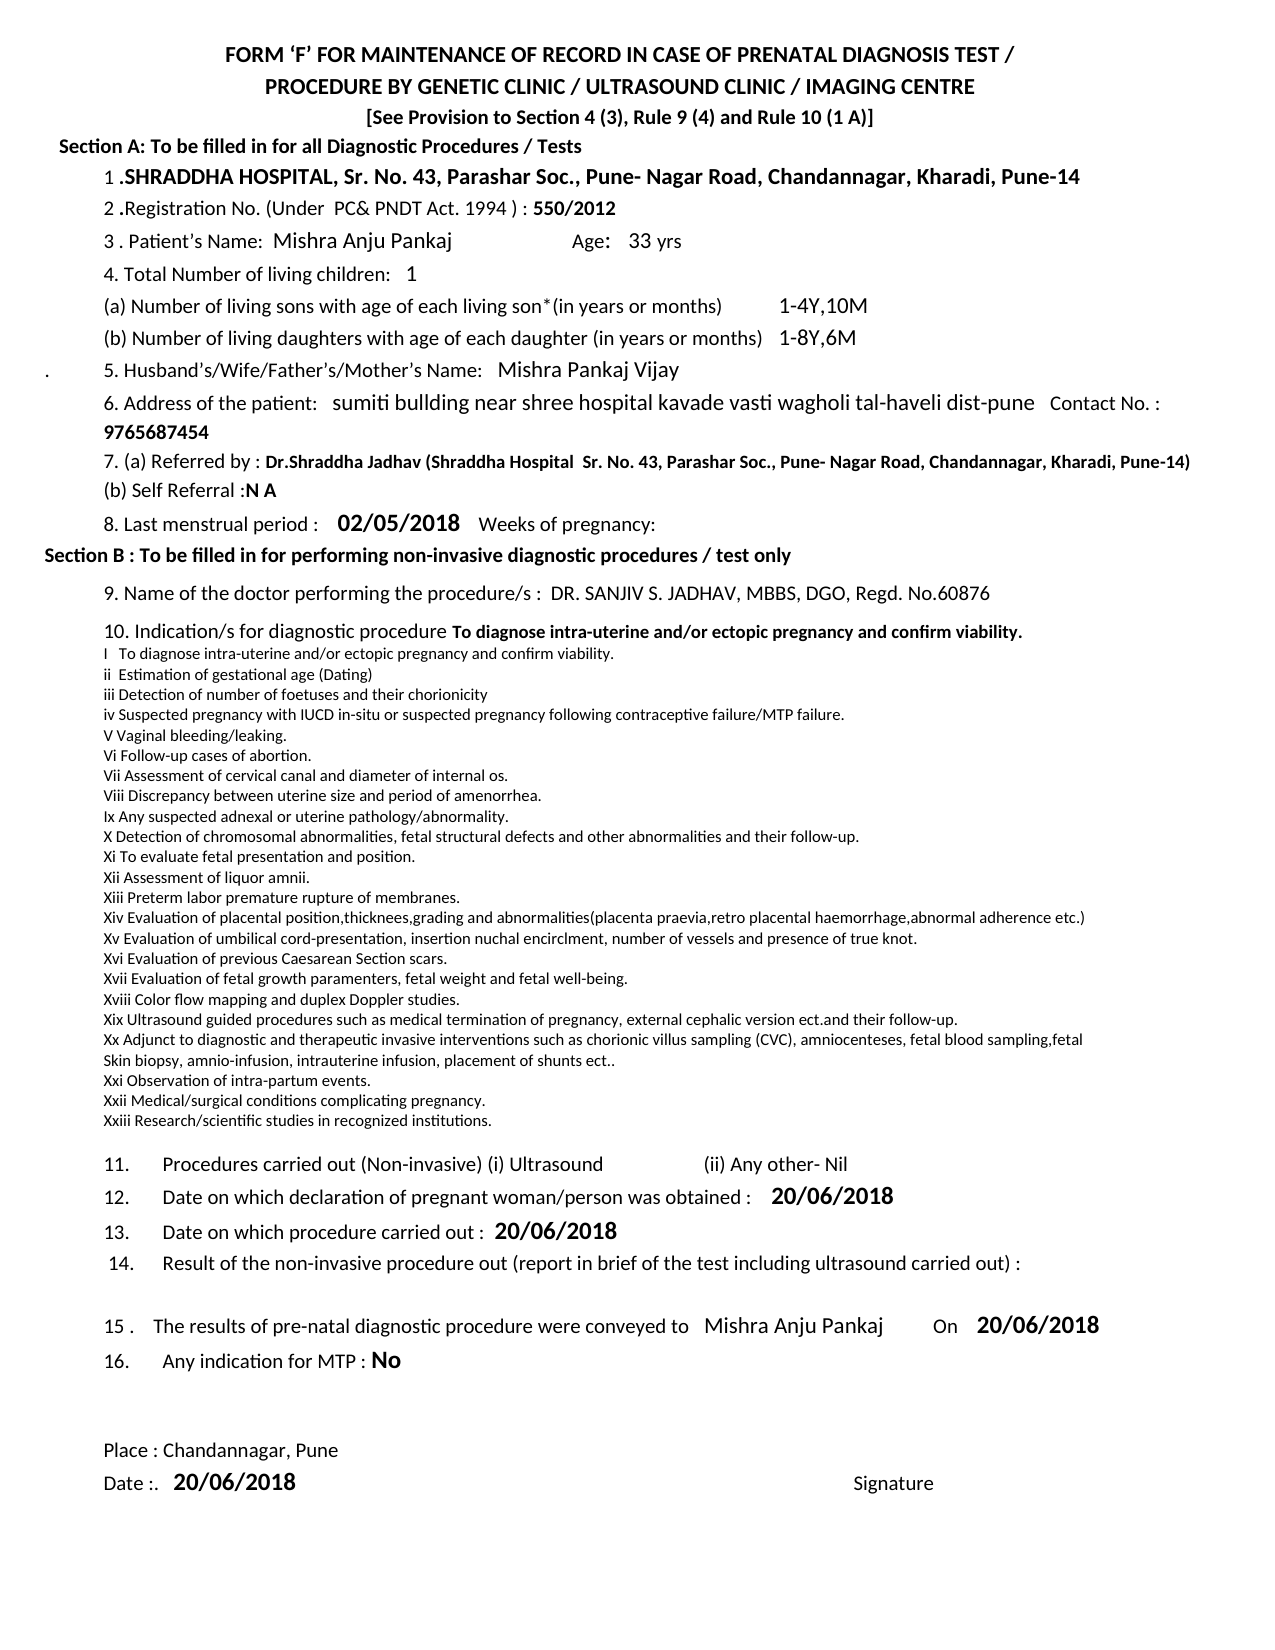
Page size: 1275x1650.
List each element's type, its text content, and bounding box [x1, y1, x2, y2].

text 11. Procedures carried out (Non-invasive) (i) Ultrasound (ii) Any other- Nil [0, 1151, 1275, 1177]
text Section B : To be filled in for performing non-invasive diagnostic procedures / test only [44, 542, 1255, 567]
text Xv Evaluation of umbilical cord-presentation, insertion nuchal encirclment, number of vessels and presence of true knot. [0, 928, 1275, 948]
text X Detection of chromosomal abnormalities, fetal structural defects and other abnormalities and their follow-up. [0, 826, 1196, 847]
text Place : Chandannagar, Pune [0, 1437, 1275, 1463]
text 12. Date on which declaration of pregnant woman/person was obtained : [0, 1181, 1275, 1211]
text . 5. Husband’s/Wife/Father’s/Mother’s Name: [44, 355, 1255, 383]
text Xii Assessment of liquor amnii. [0, 867, 1196, 887]
text ii Estimation of gestational age (Dating) [0, 664, 1196, 684]
text Xix Ultrasound guided procedures such as medical termination of pregnancy, external cephalic version ect.and their follow-up. [0, 1009, 1275, 1029]
text iii Detection of number of foetuses and their chorionicity [0, 684, 1196, 704]
text I To diagnose intra-uterine and/or ectopic pregnancy and confirm viability. [75, 643, 1255, 664]
text 4. Total Number of living children: [44, 259, 1196, 287]
text 1 .SHRADDHA HOSPITAL, Sr. No. 43, Parashar Soc., Pune- Nagar Road, Chandannagar, Kharadi, Pune-14 [44, 162, 1196, 191]
text 6. Address of the patient: Contact No. : 9765687454 [103, 388, 1255, 445]
text 9. Name of the doctor performing the procedure/s : DR. SANJIV S. JADHAV, MBBS, DGO, Regd. No.60876 [0, 580, 1255, 605]
text Vi Follow-up cases of abortion. [0, 745, 1196, 765]
text 16. Any indication for MTP : No [0, 1344, 1275, 1374]
text Xvi Evaluation of previous Caesarean Section scars. [0, 948, 1275, 968]
text PROCEDURE BY GENETIC CLINIC / ULTRASOUND CLINIC / IMAGING CENTRE [44, 72, 1196, 100]
text Xx Adjunct to diagnostic and therapeutic invasive interventions such as chorionic villus sampling (CVC), amniocenteses, fetal blood sampling,fetal [0, 1029, 1275, 1050]
text Xiv Evaluation of placental position,thicknees,grading and abnormalities(placenta praevia,retro placental haemorrhage,abnormal adherence etc.) [0, 908, 1275, 928]
text [See Provision to Section 4 (3), Rule 9 (4) and Rule 10 (1 A)] [44, 104, 1196, 129]
text iv Suspected pregnancy with IUCD in-situ or suspected pregnancy following contraceptive failure/MTP failure. [0, 704, 1196, 725]
text Xxi Observation of intra-partum events. [103, 1070, 1275, 1090]
text Xi To evaluate fetal presentation and position. [0, 847, 1196, 867]
text V Vaginal bleeding/leaking. [0, 725, 1196, 745]
text (b) Self Referral :N A [44, 478, 1255, 503]
text Ix Any suspected adnexal or uterine pathology/abnormality. [0, 806, 1196, 826]
text 10. Indication/s for diagnostic procedure To diagnose intra-uterine and/or ectopic pregnancy and confirm viability. [75, 618, 1255, 643]
text Xxii Medical/surgical conditions complicating pregnancy. [0, 1090, 1275, 1111]
text FORM ‘F’ FOR MAINTENANCE OF RECORD IN CASE OF PRENATAL DIAGNOSIS TEST / [44, 40, 1196, 68]
text 8. Last menstrual period : Weeks of pregnancy: [44, 507, 1255, 537]
text Date :. Signature [0, 1466, 1275, 1497]
text Xxiii Research/scientific studies in recognized institutions. [0, 1111, 1275, 1131]
text Vii Assessment of cervical canal and diameter of internal os. [0, 765, 1196, 786]
text Section A: To be filled in for all Diagnostic Procedures / Tests [44, 133, 1196, 159]
text (a) Number of living sons with age of each living son*(in years or months) [44, 291, 1255, 319]
text (b) Number of living daughters with age of each daughter (in years or months) [44, 323, 1255, 351]
text Xiii Preterm labor premature rupture of membranes. [0, 887, 1196, 908]
text Xviii Color flow mapping and duplex Doppler studies. [0, 989, 1275, 1009]
text 3 . Patient’s Name: Age: yrs [44, 224, 1166, 254]
text Skin biopsy, amnio-infusion, intrauterine infusion, placement of shunts ect.. [0, 1050, 1275, 1070]
text 7. (a) Referred by : Dr.Shraddha Jadhav (Shraddha Hospital Sr. No. 43, Parashar Soc., Pune- Nagar Road, Chandannagar, Kharadi, Pune-14) [44, 448, 1255, 474]
text Viii Discrepancy between uterine size and period of amenorrhea. [0, 786, 1196, 806]
text 14. Result of the non-invasive procedure out (report in brief of the test including ultrasound carried out) : [103, 1251, 1226, 1276]
text 15 . The results of pre-natal diagnostic procedure were conveyed to On [0, 1309, 1275, 1339]
text Xvii Evaluation of fetal growth paramenters, fetal weight and fetal well-being. [0, 968, 1275, 989]
text 2 .Registration No. (Under PC& PNDT Act. 1994 ) : 550/2012 [44, 195, 1196, 220]
text 13. Date on which procedure carried out : [0, 1216, 1275, 1246]
